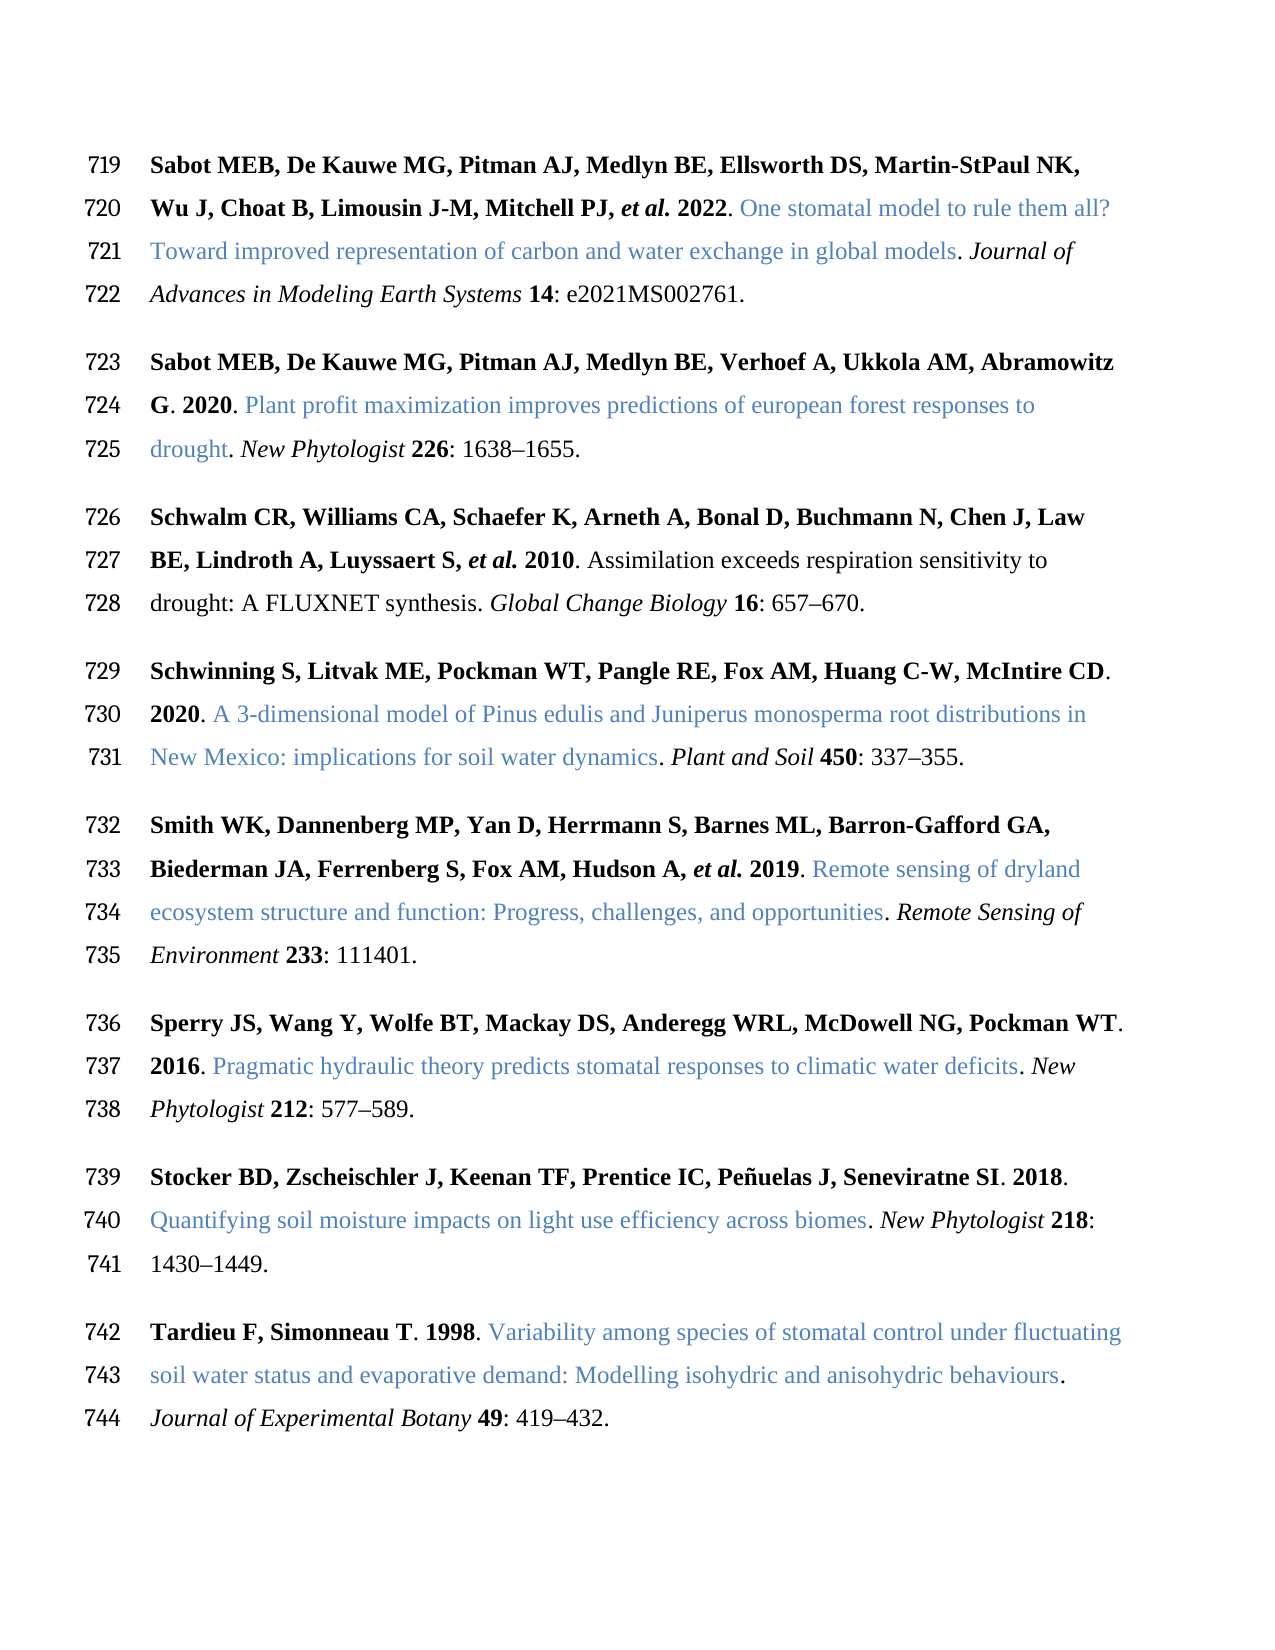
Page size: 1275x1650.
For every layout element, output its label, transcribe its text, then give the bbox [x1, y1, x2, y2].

text Sabot MEB, De Kauwe MG, Pitman AJ, Medlyn BE, Verhoef A, Ukkola AM, Abramowitz G. 2020. Plant profit maximization improves predictions of european forest responses to drought. New Phytologist 226: 1638–1655. [150, 347, 1125, 462]
text Smith WK, Dannenberg MP, Yan D, Herrmann S, Barnes ML, Barron-Gafford GA, Biederman JA, Ferrenberg S, Fox AM, Hudson A, et al. 2019. Remote sensing of dryland ecosystem structure and function: Progress, challenges, and opportunities. Remote Sensing of Environment 233: 111401. [150, 811, 1125, 969]
text Stocker BD, Zscheischler J, Keenan TF, Prentice IC, Peñuelas J, Seneviratne SI. 2018. Quantifying soil moisture impacts on light use efficiency across biomes. New Phytologist 218: 1430–1449. [150, 1162, 1125, 1277]
text Schwinning S, Litvak ME, Pockman WT, Pangle RE, Fox AM, Huang C-W, McIntire CD. 2020. A 3-dimensional model of Pinus edulis and Juniperus monosperma root distributions in New Mexico: implications for soil water dynamics. Plant and Soil 450: 337–355. [150, 656, 1125, 771]
text Schwalm CR, Williams CA, Schaefer K, Arneth A, Bonal D, Buchmann N, Chen J, Law BE, Lindroth A, Luyssaert S, et al. 2010. Assimilation exceeds respiration sensitivity to drought: A FLUXNET synthesis. Global Change Biology 16: 657–670. [150, 502, 1125, 617]
text Tardieu F, Simonneau T. 1998. Variability among species of stomatal control under fluctuating soil water status and evaporative demand: Modelling isohydric and anisohydric behaviours. Journal of Experimental Botany 49: 419–432. [150, 1317, 1125, 1432]
text Sperry JS, Wang Y, Wolfe BT, Mackay DS, Anderegg WRL, McDowell NG, Pockman WT. 2016. Pragmatic hydraulic theory predicts stomatal responses to climatic water deficits. New Phytologist 212: 577–589. [150, 1008, 1125, 1123]
